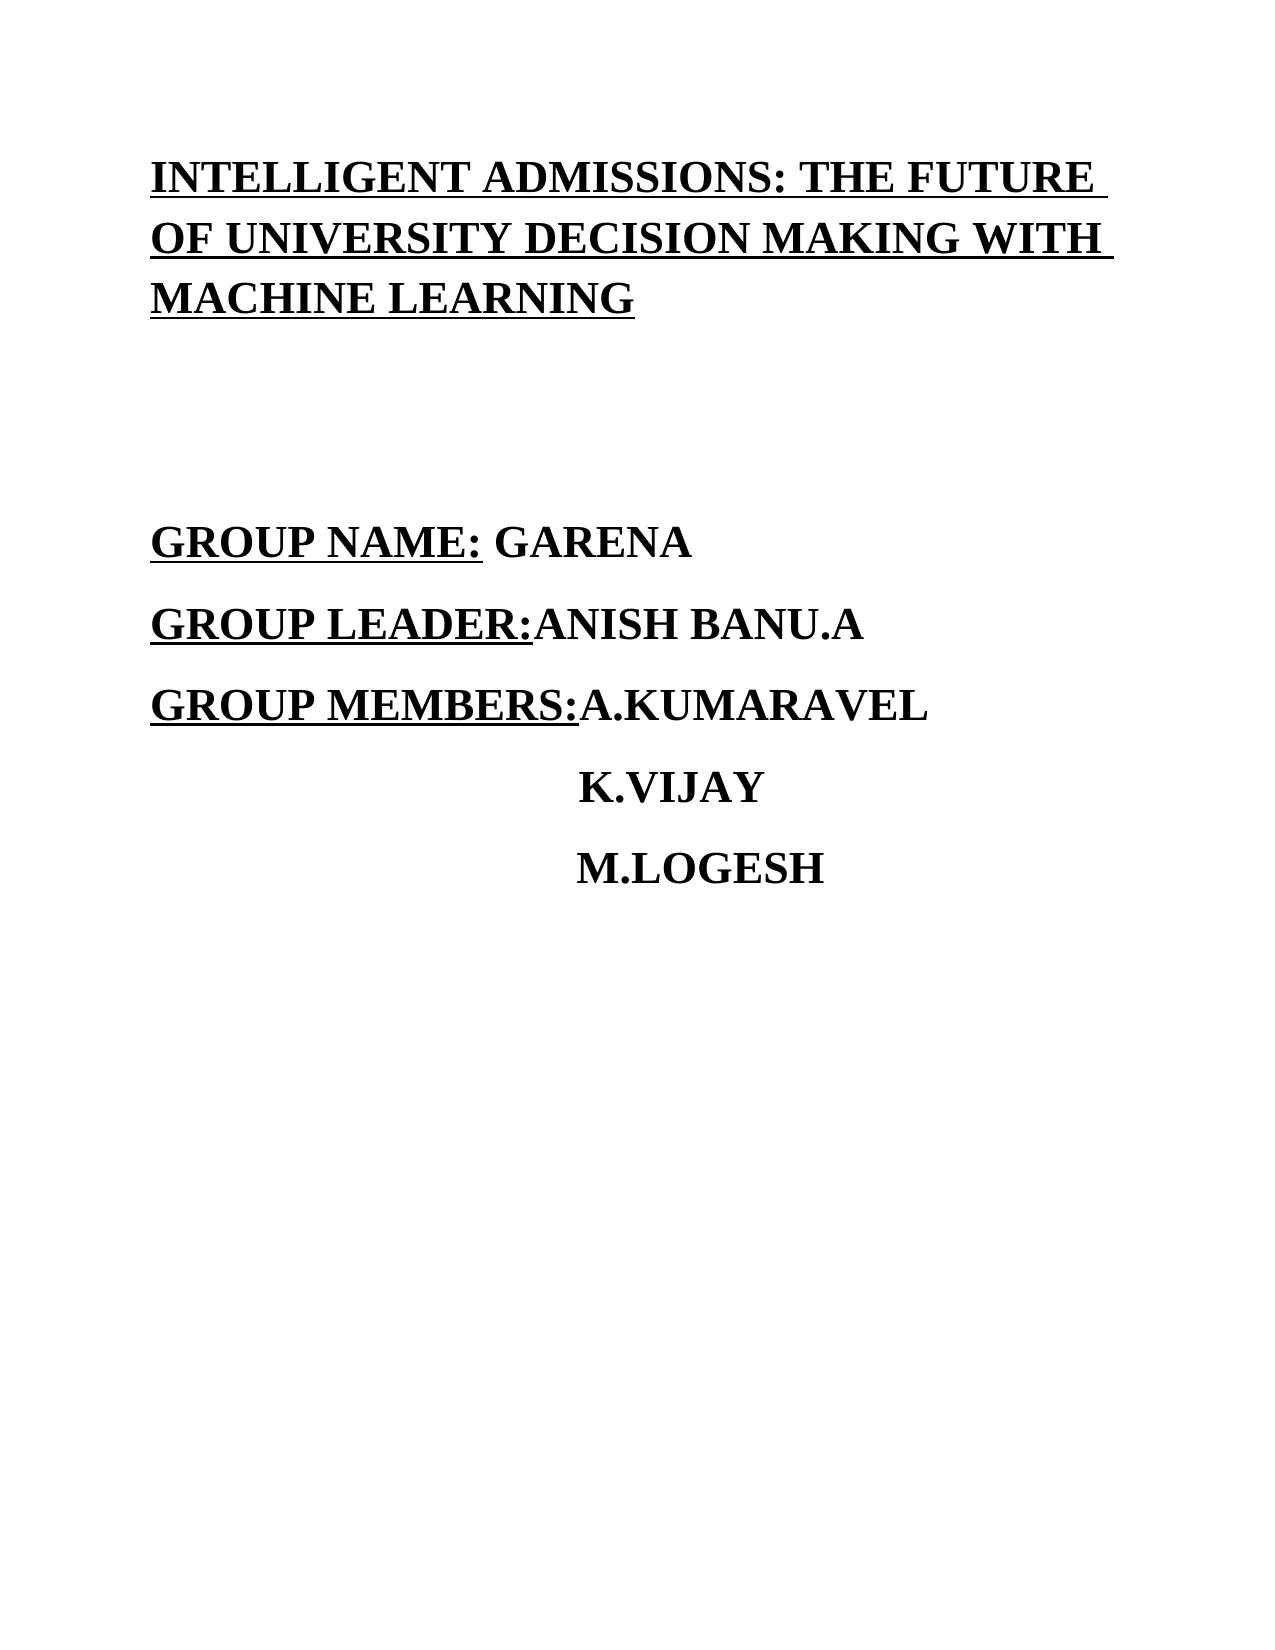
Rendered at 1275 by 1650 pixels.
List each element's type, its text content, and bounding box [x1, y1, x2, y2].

text INTELLIGENT ADMISSIONS: THE FUTURE OF UNIVERSITY DECISION MAKING WITH MACHINE LEARNING [150, 150, 1125, 324]
text K.VIJAY [150, 759, 1125, 812]
text M.LOGESH [150, 841, 1125, 893]
text GROUP MEMBERS:A.KUMARAVEL [150, 678, 1125, 731]
text GROUP NAME: GARENA [150, 515, 1125, 568]
text GROUP LEADER:ANISH BANU.A [150, 596, 1125, 649]
